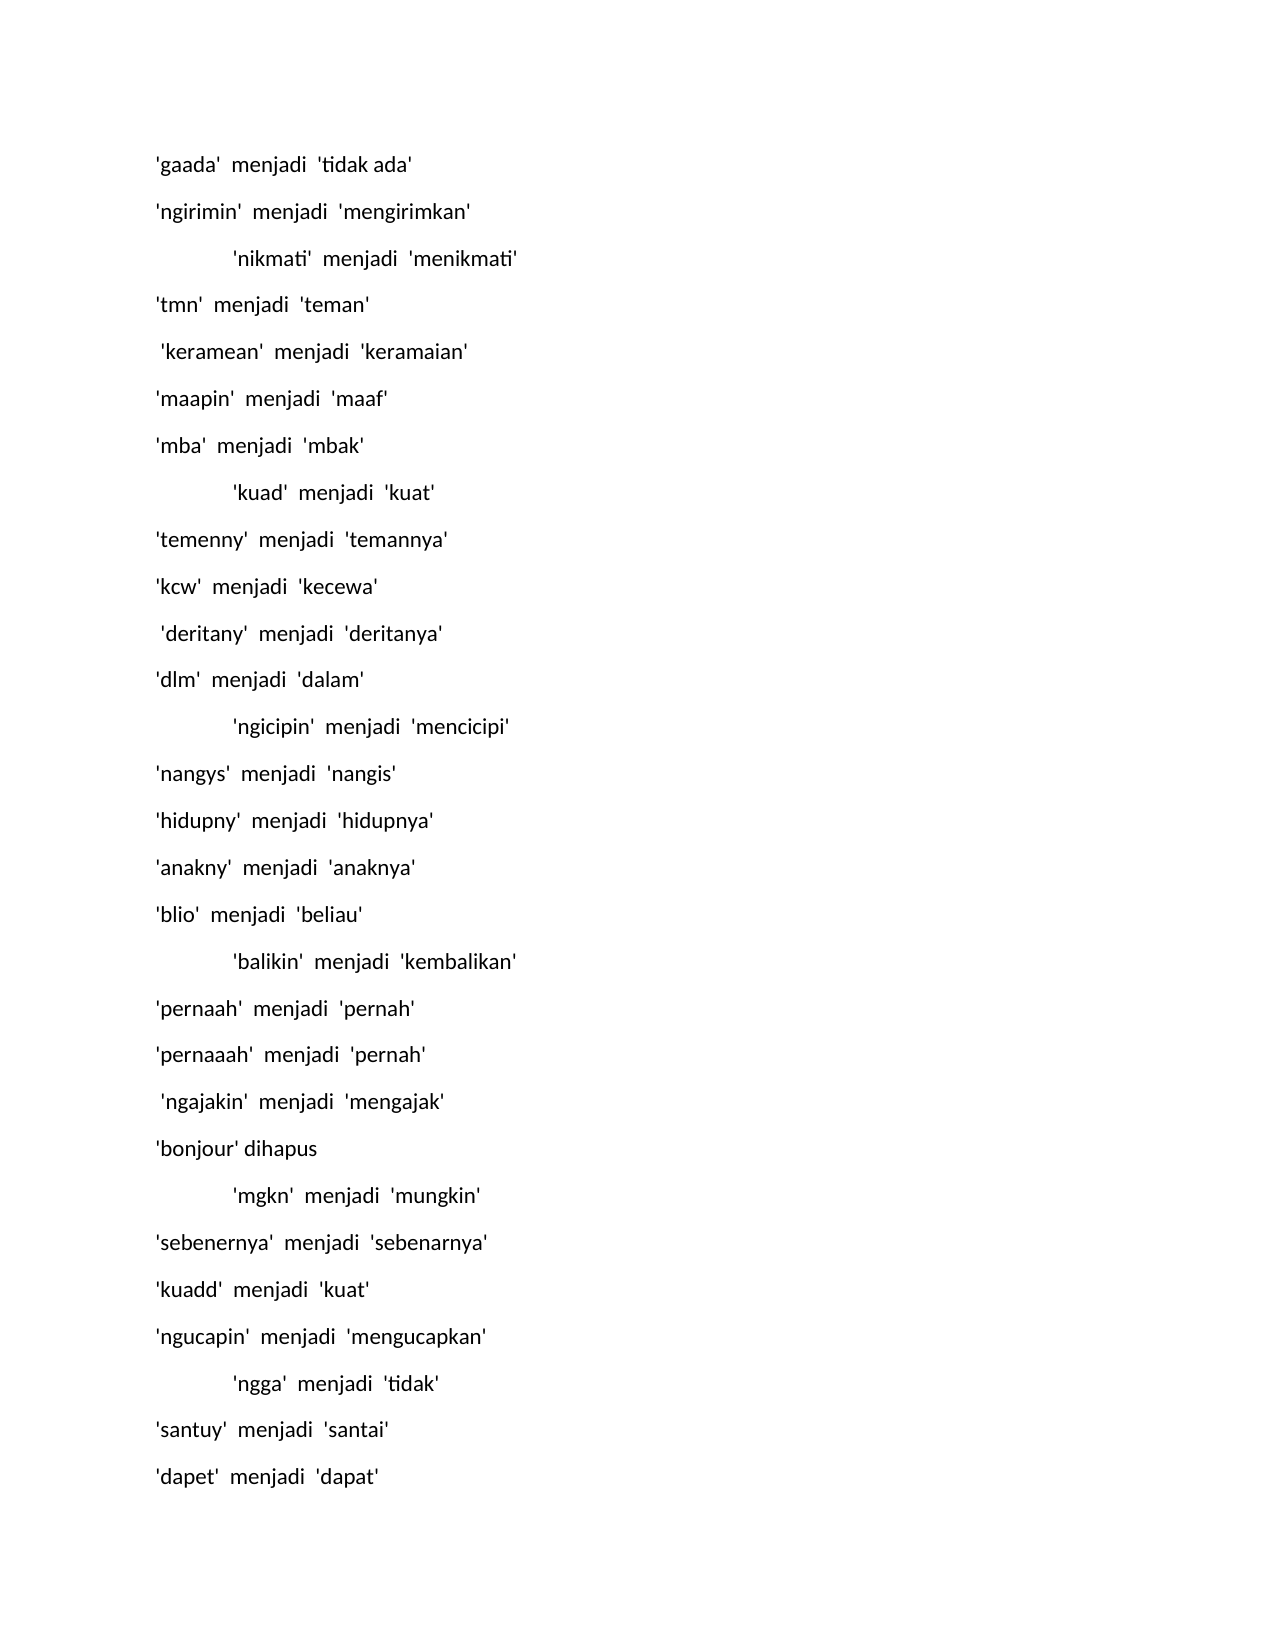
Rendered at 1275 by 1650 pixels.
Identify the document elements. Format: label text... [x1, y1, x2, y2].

text 'kcw' menjadi 'kecewa' [150, 572, 1125, 600]
text 'ngga' menjadi 'tidak' [150, 1369, 1125, 1397]
text 'temenny' menjadi 'temannya' [150, 525, 1125, 553]
text 'hidupny' menjadi 'hidupnya' [150, 806, 1125, 834]
text 'mba' menjadi 'mbak' [150, 431, 1125, 459]
text 'mgkn' menjadi 'mungkin' [150, 1181, 1125, 1209]
text 'ngirimin' menjadi 'mengirimkan' [150, 197, 1125, 225]
text 'ngucapin' menjadi 'mengucapkan' [150, 1322, 1125, 1350]
text 'pernaah' menjadi 'pernah' [150, 994, 1125, 1022]
text 'dlm' menjadi 'dalam' [150, 666, 1125, 694]
text 'dapet' menjadi 'dapat' [150, 1462, 1125, 1491]
text 'sebenernya' menjadi 'sebenarnya' [150, 1228, 1125, 1256]
text 'tmn' menjadi 'teman' [150, 291, 1125, 319]
text 'balikin' menjadi 'kembalikan' [150, 947, 1125, 975]
text 'maapin' menjadi 'maaf' [150, 384, 1125, 412]
text 'kuad' menjadi 'kuat' [150, 478, 1125, 506]
text 'nikmati' menjadi 'menikmati' [150, 244, 1125, 272]
text 'pernaaah' menjadi 'pernah' [150, 1041, 1125, 1069]
text 'blio' menjadi 'beliau' [150, 900, 1125, 928]
text 'anakny' menjadi 'anaknya' [150, 853, 1125, 881]
text 'nangys' menjadi 'nangis' [150, 759, 1125, 787]
text 'kuadd' menjadi 'kuat' [150, 1275, 1125, 1303]
text 'bonjour' dihapus [150, 1134, 1125, 1162]
text 'santuy' menjadi 'santai' [150, 1416, 1125, 1444]
text 'keramean' menjadi 'keramaian' [150, 337, 1125, 366]
text 'gaada' menjadi 'tidak ada' [150, 150, 1125, 178]
text 'ngicipin' menjadi 'mencicipi' [150, 712, 1125, 741]
text 'ngajakin' menjadi 'mengajak' [150, 1087, 1125, 1116]
text 'deritany' menjadi 'deritanya' [150, 619, 1125, 647]
